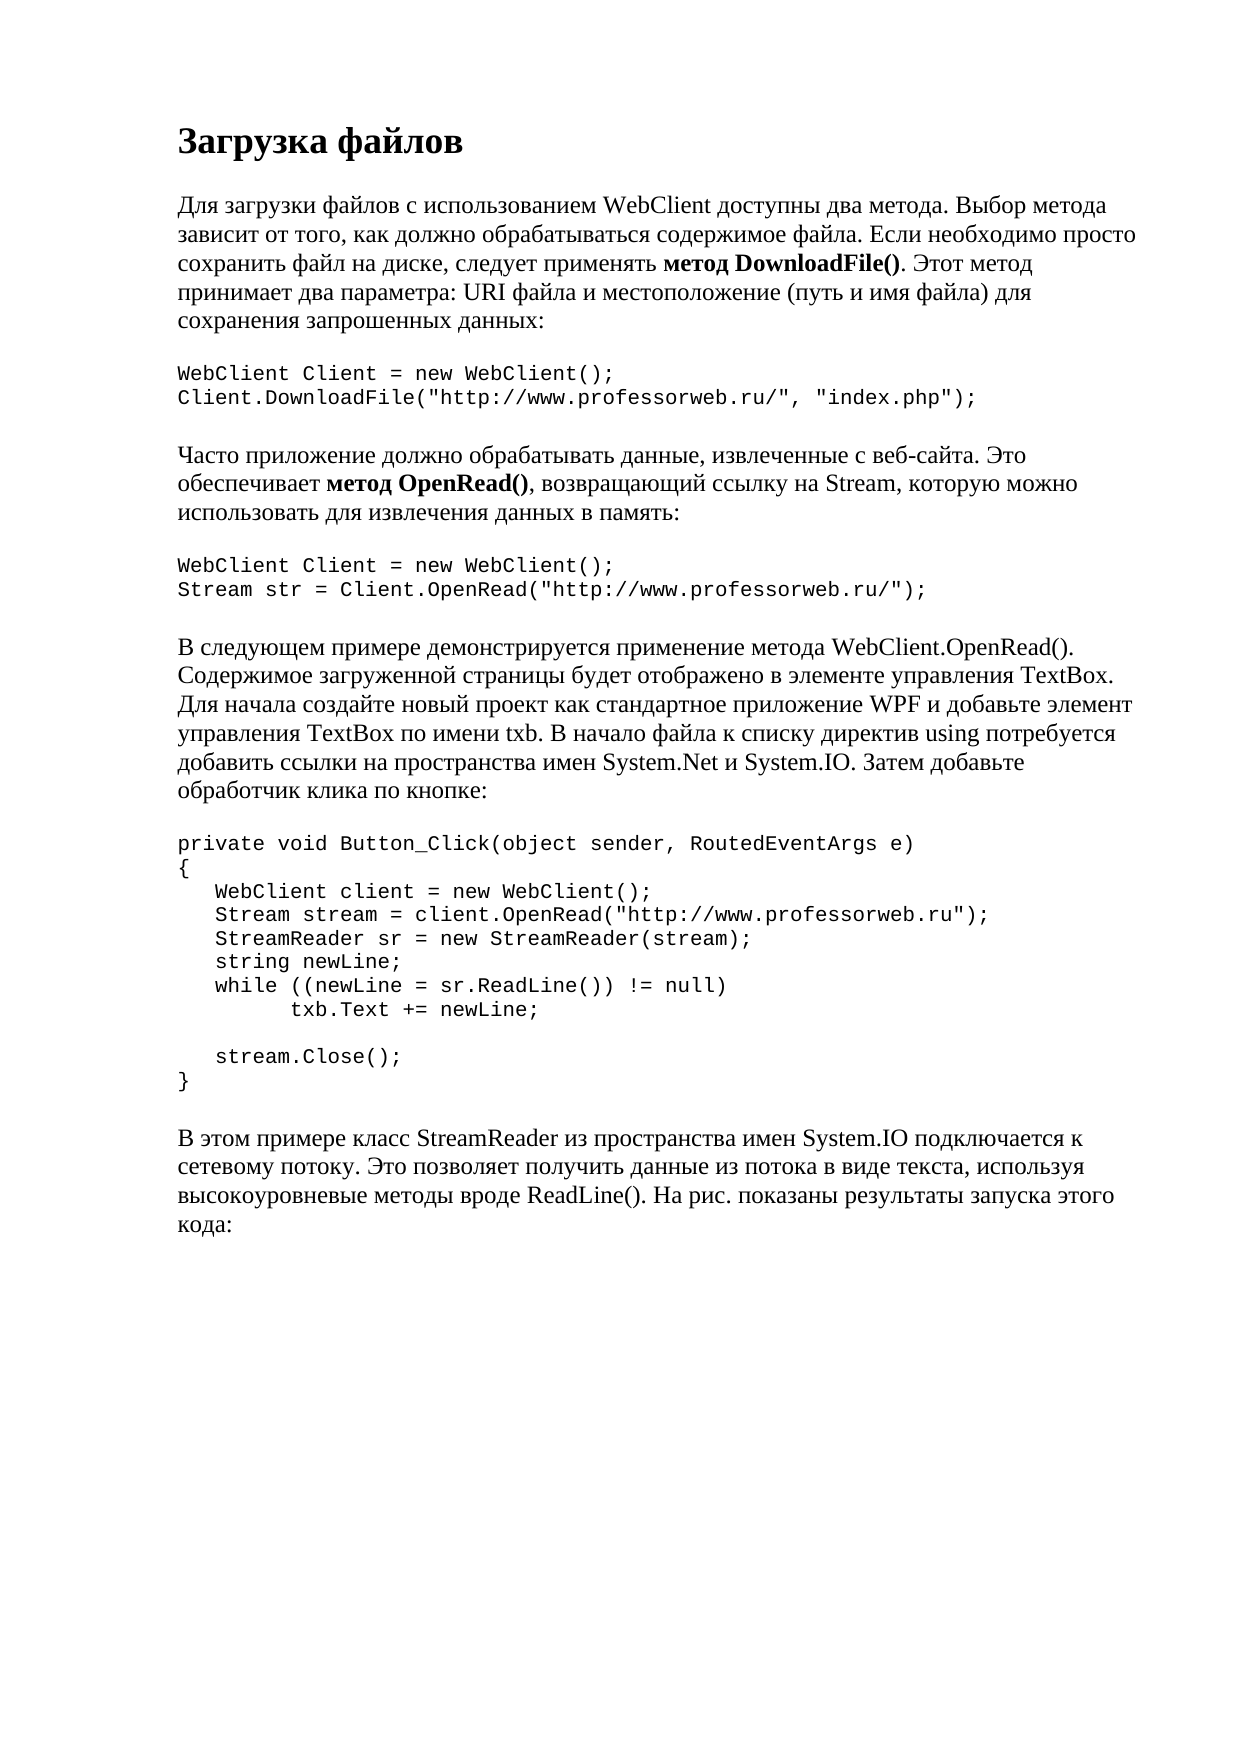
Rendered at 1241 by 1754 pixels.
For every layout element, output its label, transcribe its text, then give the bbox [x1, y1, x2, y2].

text Часто приложение должно обрабатывать данные, извлеченные с веб-сайта. Это обеспечивает метод OpenRead(), возвращающий ссылку на Stream, которую можно использовать для извлечения данных в память: [177, 440, 1152, 526]
text В этом примере класс StreamReader из пространства имен System.IO подключается к сетевому потоку. Это позволяет получить данные из потока в виде текста, используя высокоуровневые методы вроде ReadLine(). На рис. показаны результаты запуска этого кода: [177, 1123, 1152, 1238]
text { [177, 857, 1152, 881]
text WebClient Client = new WebClient(); [177, 555, 1152, 579]
text WebClient client = new WebClient(); [177, 881, 1152, 904]
text Client.DownloadFile("http://www.professorweb.ru/", "index.php"); [177, 387, 1152, 411]
text StreamReader sr = new StreamReader(stream); [177, 928, 1152, 952]
text while ((newLine = sr.ReadLine()) != null) [177, 975, 1152, 999]
text private void Button_Click(object sender, RoutedEventArgs e) [177, 833, 1152, 857]
text WebClient Client = new WebClient(); [177, 363, 1152, 387]
text Для загрузки файлов с использованием WebClient доступны два метода. Выбор метода зависит от того, как должно обрабатываться содержимое файла. Если необходимо просто сохранить файл на диске, следует применять метод DownloadFile(). Этот метод принимает два параметра: URI файла и местоположение (путь и имя файла) для сохранения запрошенных данных: [177, 190, 1152, 334]
text string newLine; [177, 952, 1152, 975]
text stream.Close(); [177, 1046, 1152, 1070]
text Stream str = Client.OpenRead("http://www.professorweb.ru/"); [177, 579, 1152, 602]
text } [177, 1070, 1152, 1093]
text Загрузка файлов [177, 118, 1152, 161]
text Stream stream = client.OpenRead("http://www.professorweb.ru"); [177, 904, 1152, 928]
text В следующем примере демонстрируется применение метода WebClient.OpenRead(). Содержимое загруженной страницы будет отображено в элементе управления TextBox. Для начала создайте новый проект как стандартное приложение WPF и добавьте элемент управления TextBox по имени txb. В начало файла к списку директив using потребуется добавить ссылки на пространства имен System.Net и System.IO. Затем добавьте обработчик клика по кнопке: [177, 632, 1152, 804]
text txb.Text += newLine; [177, 999, 1152, 1022]
